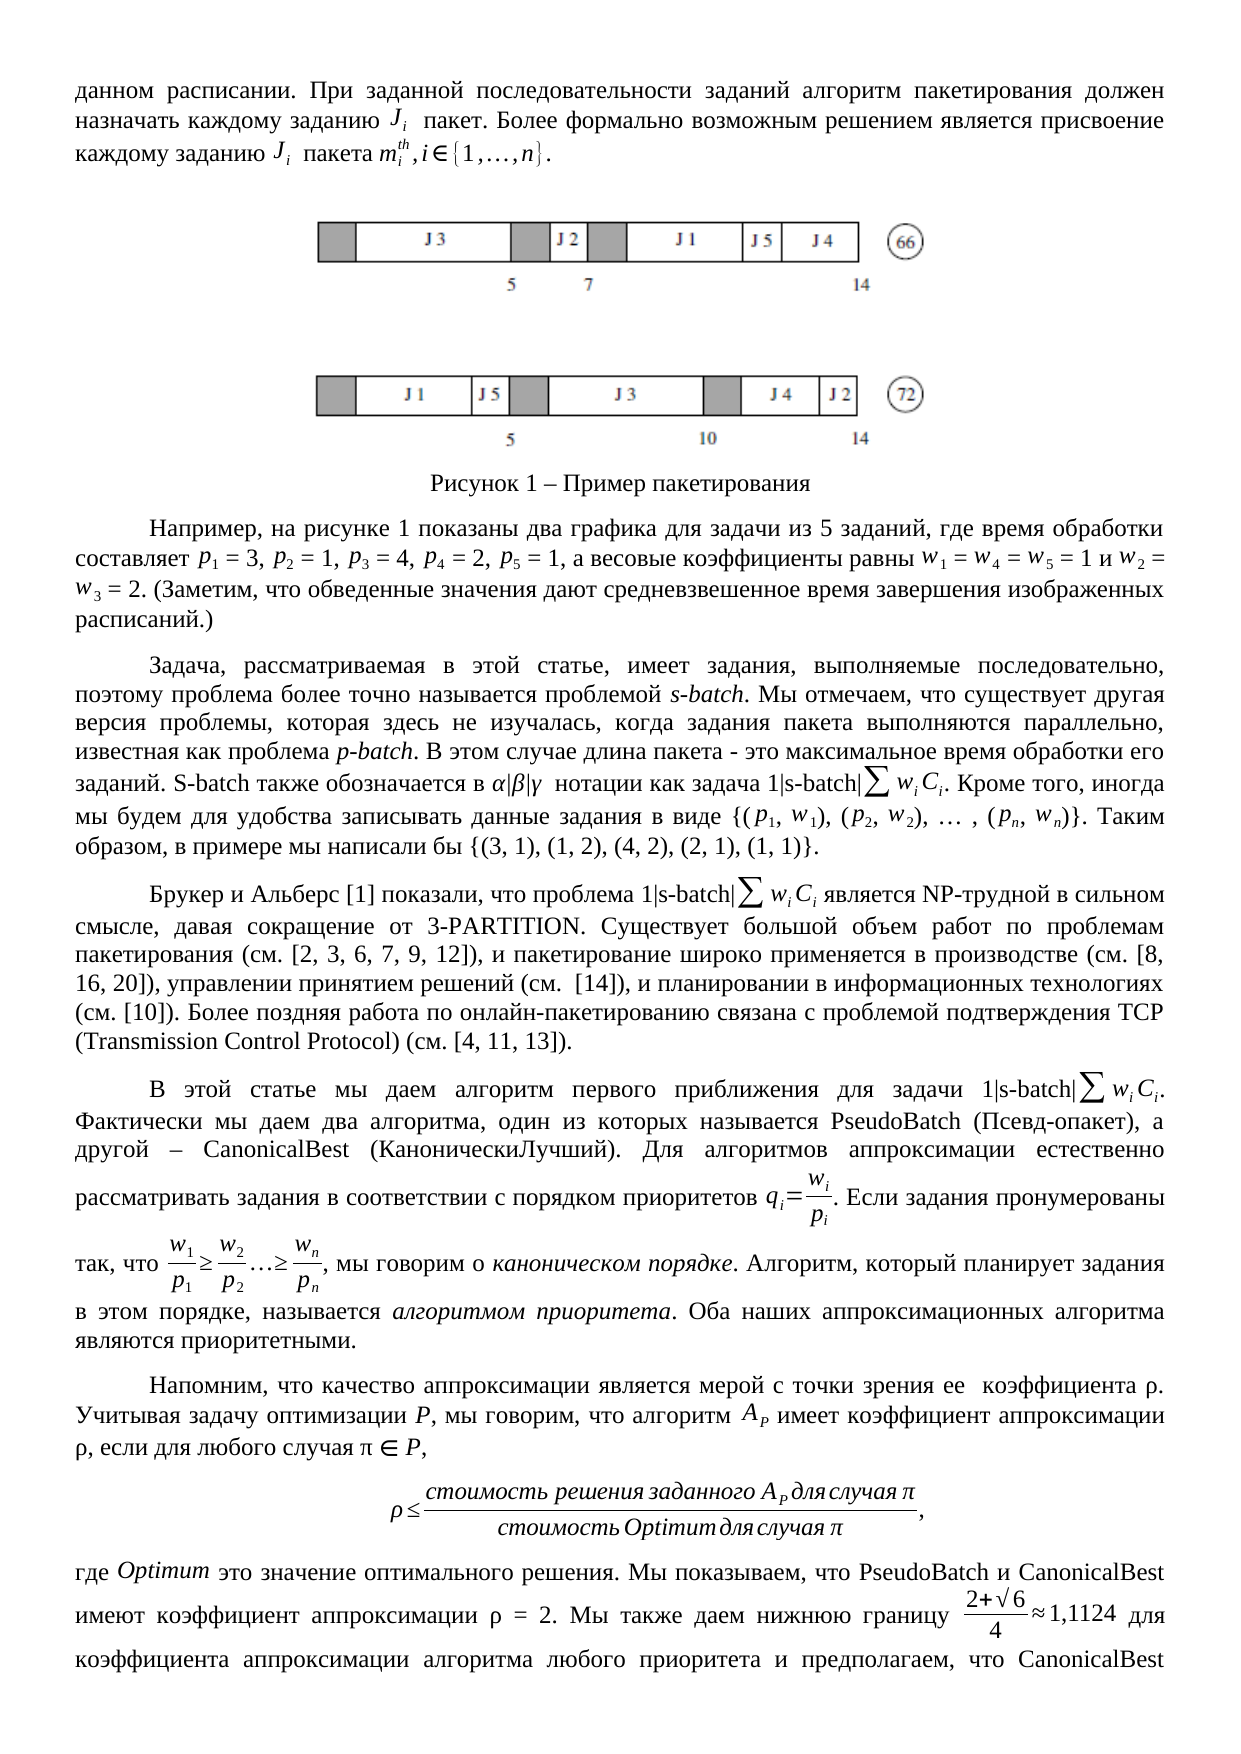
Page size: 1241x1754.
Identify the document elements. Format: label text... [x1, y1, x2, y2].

text Задача, рассматриваемая в этой статье, имеет задания, выполняемые последовательно, поэтому проблема более точно называется проблемой s-batch. Мы отмечаем, что существует другая версия проблемы, которая здесь не изучалась, когда задания пакета выполняются параллельно, известная как проблема p-batch. В этом случае длина пакета - это максимальное время обработки его заданий. S-batch также обозначается в α|β|γ нотации как задача 1|s-batch|. Кроме того, иногда мы будем для удобства записывать данные задания в виде {(, ), (, ), … , (, )}. Таким образом, в примере мы написали бы {(3, 1), (1, 2), (4, 2), (2, 1), (1, 1)}. [75, 650, 1165, 859]
text Брукер и Альберс [1] показали, что проблема 1|s-batch| является NP-трудной в сильном смысле, давая сокращение от 3-PARTITION. Существует большой объем работ по проблемам пакетирования (см. [2, 3, 6, 7, 9, 12]), и пакетирование широко применяется в производстве (см. [8, 16, 20]), управлении принятием решений (см. [14]), и планировании в информационных технологиях (см. [10]). Более поздняя работа по онлайн-пакетированию связана с проблемой подтверждения TCP (Transmission Control Protocol) (см. [4, 11, 13]). [75, 876, 1165, 1054]
text Напомним, что качество аппроксимации является мерой с точки зрения ее коэффициента ρ. Учитывая задачу оптимизации P, мы говорим, что алгоритм имеет коэффициент аппроксимации ρ, если для любого случая π ∈ P, [75, 1370, 1165, 1461]
text , [75, 1477, 1165, 1540]
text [75, 75, 1165, 170]
text В этой статье мы даем алгоритм первого приближения для задачи 1|s-batch|. Фактически мы даем два алгоритма, один из которых называется PseudoBatch (Псевд-опакет), а другой – CanonicalBest (КаноническиЛучший). Для алгоритмов аппроксимации естественно рассматривать задания в соответствии с порядком приоритетов . Если задания пронумерованы так, что , мы говорим о каноническом порядке. Алгоритм, который планирует задания в этом порядке, называется алгоритмом приоритета. Оба наших аппроксимационных алгоритма являются приоритетными. [75, 1071, 1165, 1353]
picture [274, 186, 966, 451]
text Например, на рисунке 1 показаны два графика для задачи из 5 заданий, где время обработки составляет = 3, = 1, = 4, = 2, = 1, а весовые коэффициенты равны = = = 1 и = = 2. (Заметим, что обведенные значения дают средневзвешенное время завершения изображенных расписаний.) [75, 513, 1165, 633]
text Рисунок 1 – Пример пакетирования [75, 468, 1165, 496]
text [75, 1557, 1165, 1673]
